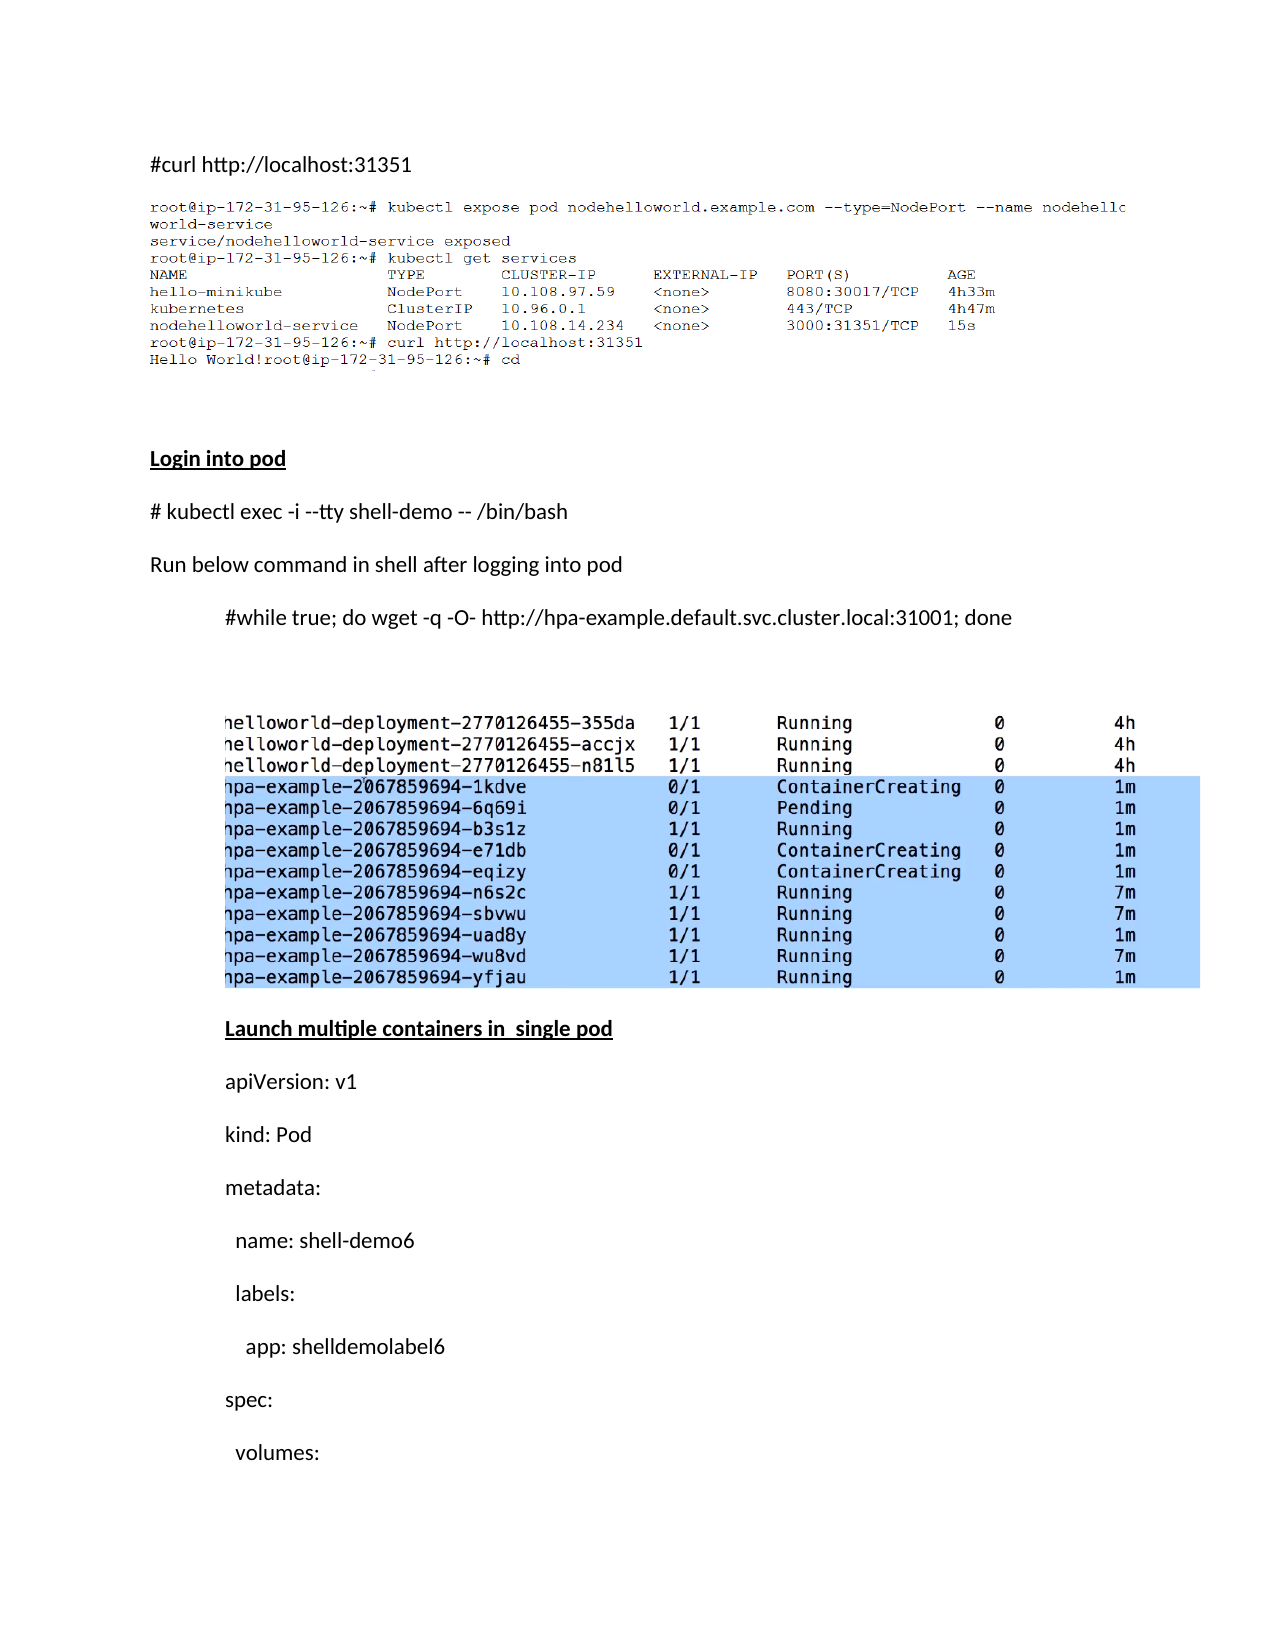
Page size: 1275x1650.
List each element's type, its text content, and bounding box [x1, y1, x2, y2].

text metadata: [150, 1173, 1125, 1201]
text #while true; do wget -q -O- http://hpa-example.default.svc.cluster.local:31001; done [150, 603, 1125, 631]
text Run below command in shell after logging into pod [150, 550, 1125, 578]
text #curl http://localhost:31351 [150, 150, 1125, 178]
text spec: [150, 1385, 1125, 1413]
text apiVersion: v1 [150, 1067, 1125, 1095]
text Login into pod [150, 444, 1125, 472]
text name: shell-demo6 [150, 1226, 1125, 1254]
picture [150, 198, 1125, 371]
text Launch multiple containers in single pod [150, 1014, 1125, 1042]
text kind: Pod [150, 1120, 1125, 1148]
text labels: [150, 1279, 1125, 1307]
text app: shelldemolabel6 [150, 1332, 1125, 1360]
text # kubectl exec -i --tty shell-demo -- /bin/bash [150, 497, 1125, 525]
picture [225, 709, 1200, 990]
text volumes: [150, 1438, 1125, 1466]
